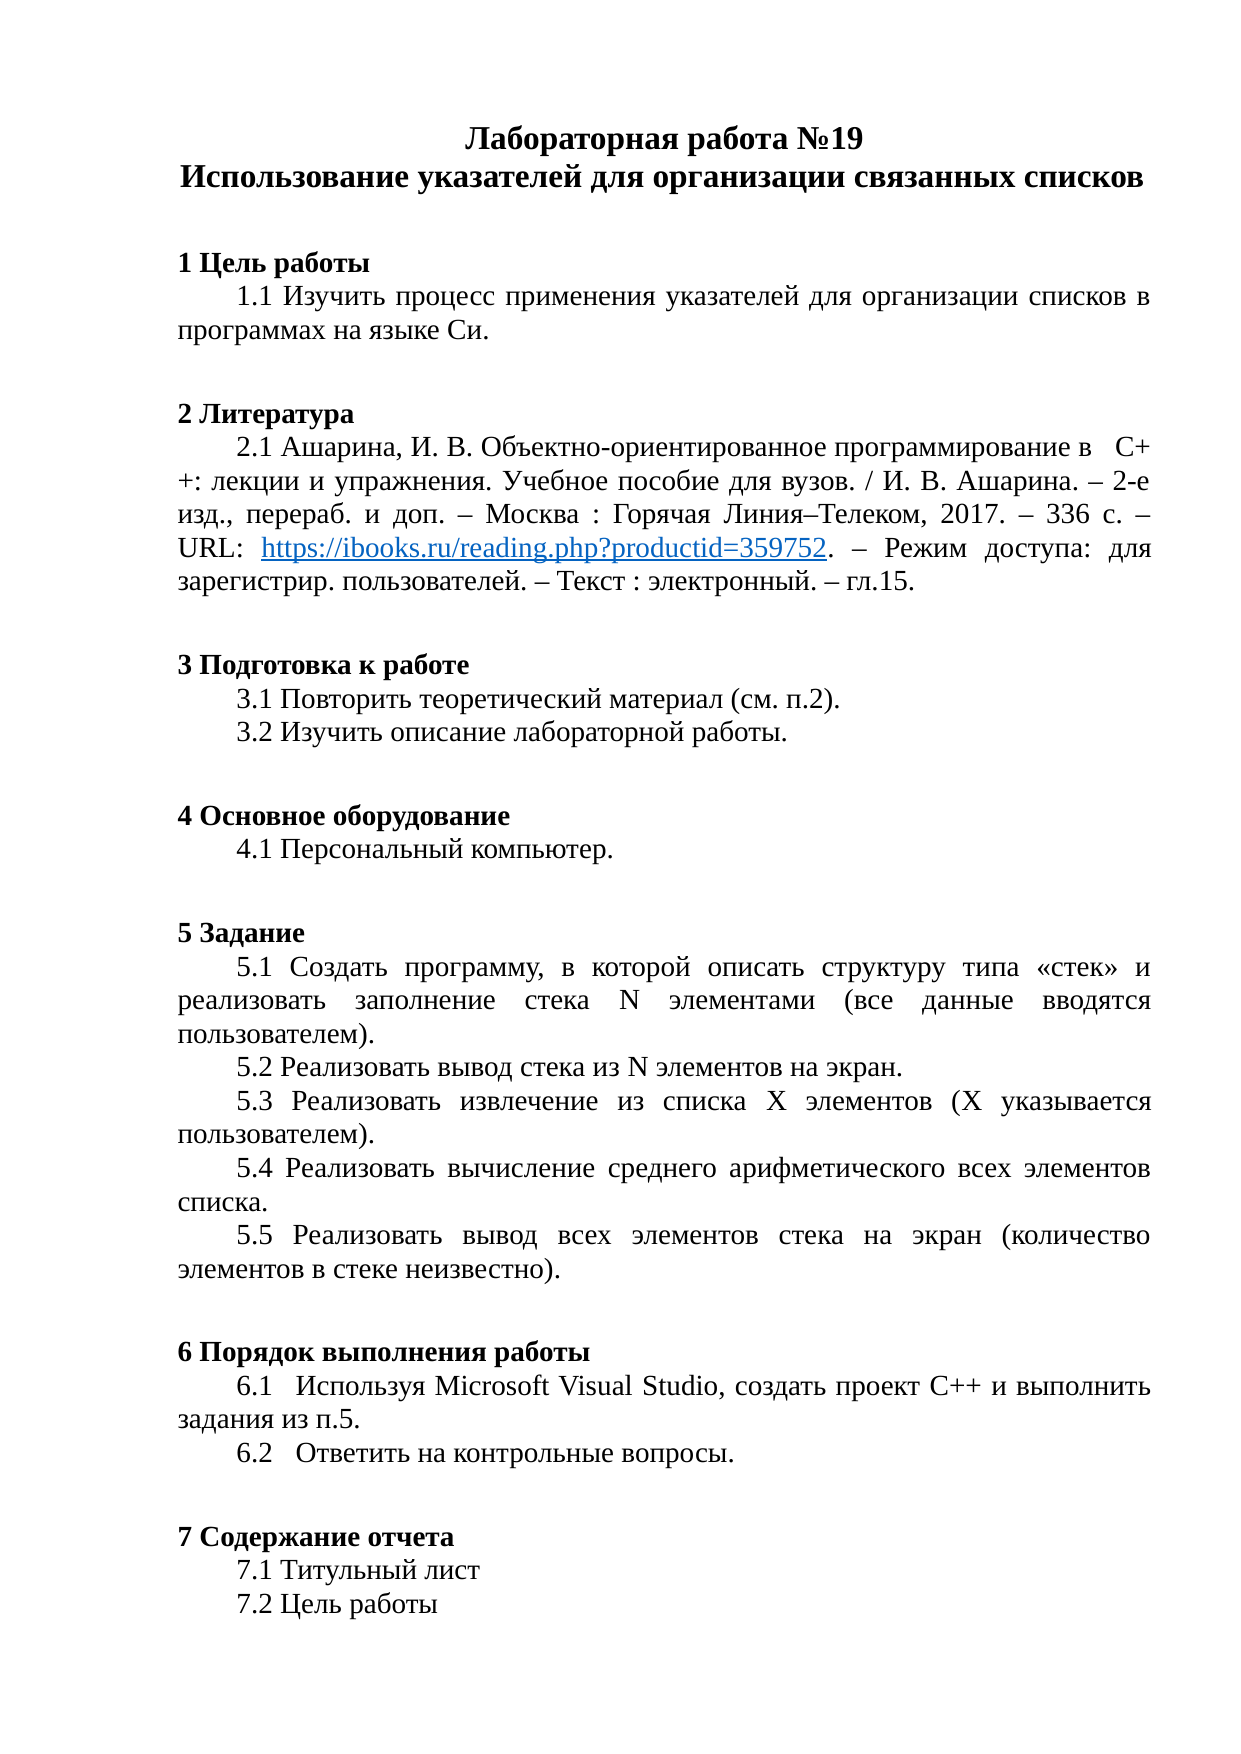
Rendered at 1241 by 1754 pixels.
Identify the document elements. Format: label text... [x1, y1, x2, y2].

text Использование указателей для организации связанных списков [177, 156, 1147, 195]
text 7.2 Цель работы [177, 1586, 1152, 1619]
text 5.4 Реализовать вычисление среднего арифметического всех элементов списка. [177, 1150, 1152, 1217]
text 4 Основное оборудование [177, 798, 1152, 832]
text 7.1 Титульный лист [177, 1552, 1152, 1586]
text 1.1 Изучить процесс применения указателей для организации списков в программах на языке Си. [177, 278, 1152, 346]
text 5.1 Создать программу, в которой описать структуру типа «стек» и реализовать заполнение стека N элементами (все данные вводятся пользователем). [177, 949, 1152, 1049]
text 4.1 Персональный компьютер. [177, 832, 1152, 865]
text 5.5 Реализовать вывод всех элементов стека на экран (количество элементов в стеке неизвестно). [177, 1217, 1152, 1284]
text 5.2 Реализовать вывод стека из N элементов на экран. [177, 1049, 1152, 1083]
text 7 Содержание отчета [177, 1519, 1152, 1552]
text 6 Порядок выполнения работы [177, 1334, 1152, 1368]
text Лабораторная работа №19 [177, 118, 1152, 156]
text 3.1 Повторить теоретический материал (см. п.2). [177, 681, 1152, 714]
text 2 Литература [177, 396, 1152, 429]
text 2.1 Ашарина, И. В. Объектно-ориентированное программирование в С++: лекции и упражнения. Учебное пособие для вузов. / И. В. Ашарина. – 2-е изд., перераб. и доп. – Москва : Горячая Линия–Телеком, 2017. – 336 с. – URL: https://ibooks.ru/reading.php?productid=359752. – Режим доступа: для зарегистрир. пользователей. – Текст : электронный. – гл.15. [177, 429, 1152, 597]
text 3 Подготовка к работе [177, 647, 1152, 681]
text 5.3 Реализовать извлечение из списка X элементов (X указывается пользователем). [177, 1083, 1152, 1150]
text 1 Цель работы [177, 245, 1152, 278]
text 3.2 Изучить описание лабораторной работы. [177, 714, 1152, 748]
text 6.1 Используя Microsoft Visual Studio, создать проект C++ и выполнить задания из п.5. [177, 1368, 1152, 1435]
text 5 Задание [177, 915, 1152, 949]
text 6.2 Ответить на контрольные вопросы. [177, 1435, 1152, 1469]
